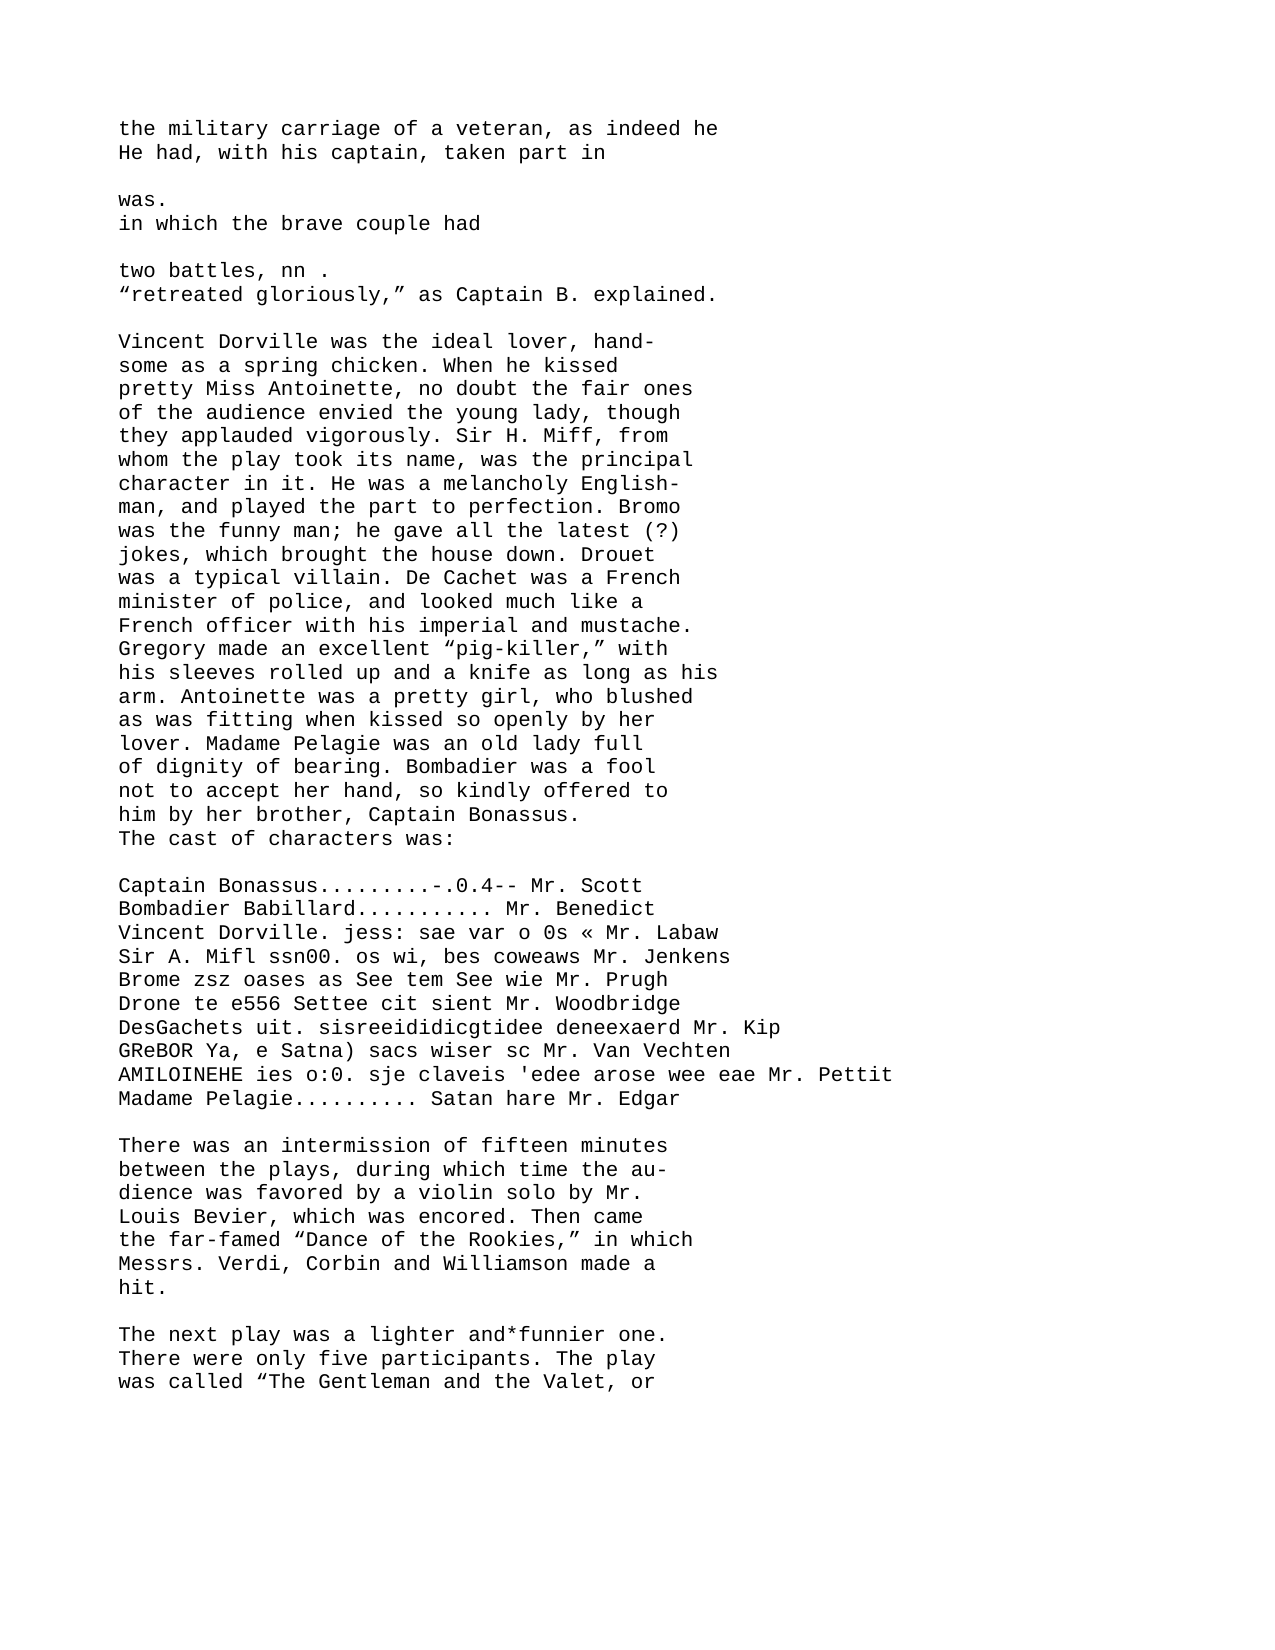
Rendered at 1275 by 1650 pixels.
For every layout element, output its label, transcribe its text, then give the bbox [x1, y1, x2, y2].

text was. [118, 189, 1157, 213]
text Captain Bonassus.........-.0.4-- Mr. Scott [118, 875, 1157, 898]
text the military carriage of a veteran, as indeed he [118, 118, 1157, 142]
text him by her brother, Captain Bonassus. [118, 804, 1157, 827]
text between the plays, during which time the au- [118, 1158, 1157, 1182]
text Louis Bevier, which was encored. Then came [118, 1206, 1157, 1229]
text Vincent Dorville was the ideal lover, hand- [118, 331, 1157, 354]
text was a typical villain. De Cachet was a French [118, 567, 1157, 591]
text not to accept her hand, so kindly offered to [118, 780, 1157, 804]
text was called “The Gentleman and the Valet, or [118, 1371, 1157, 1395]
text man, and played the part to perfection. Bromo [118, 496, 1157, 520]
text the far-famed “Dance of the Rookies,” in which [118, 1229, 1157, 1253]
text Drone te e556 Settee cit sient Mr. Woodbridge [118, 993, 1157, 1017]
text AMILOINEHE ies o:0. sje claveis 'edee arose wee eae Mr. Pettit [118, 1064, 1157, 1088]
text as was fitting when kissed so openly by her [118, 709, 1157, 733]
text Madame Pelagie.......... Satan hare Mr. Edgar [118, 1088, 1157, 1111]
text Gregory made an excellent “pig-killer,” with [118, 638, 1157, 662]
text his sleeves rolled up and a knife as long as his [118, 662, 1157, 686]
text Brome zsz oases as See tem See wie Mr. Prugh [118, 969, 1157, 993]
text two battles, nn . [118, 260, 1157, 284]
text they applauded vigorously. Sir H. Miff, from [118, 426, 1157, 449]
text French officer with his imperial and mustache. [118, 615, 1157, 638]
text of dignity of bearing. Bombadier was a fool [118, 757, 1157, 780]
text pretty Miss Antoinette, no doubt the fair ones [118, 378, 1157, 402]
text hit. [118, 1277, 1157, 1300]
text Messrs. Verdi, Corbin and Williamson made a [118, 1253, 1157, 1277]
text There were only five participants. The play [118, 1348, 1157, 1371]
text The next play was a lighter and*funnier one. [118, 1324, 1157, 1348]
text GReBOR Ya, e Satna) sacs wiser sc Mr. Van Vechten [118, 1040, 1157, 1064]
text arm. Antoinette was a pretty girl, who blushed [118, 686, 1157, 709]
text some as a spring chicken. When he kissed [118, 354, 1157, 378]
text was the funny man; he gave all the latest (?) [118, 520, 1157, 544]
text Sir A. Mifl ssn00. os wi, bes coweaws Mr. Jenkens [118, 946, 1157, 969]
text DesGachets uit. sisreeididicgtidee deneexaerd Mr. Kip [118, 1017, 1157, 1040]
text “retreated gloriously,” as Captain B. explained. [118, 284, 1157, 307]
text Vincent Dorville. jess: sae var o 0s « Mr. Labaw [118, 922, 1157, 946]
text whom the play took its name, was the principal [118, 449, 1157, 473]
text dience was favored by a violin solo by Mr. [118, 1182, 1157, 1206]
text There was an intermission of fifteen minutes [118, 1135, 1157, 1158]
text lover. Madame Pelagie was an old lady full [118, 733, 1157, 757]
text minister of police, and looked much like a [118, 591, 1157, 615]
text of the audience envied the young lady, though [118, 402, 1157, 426]
text Bombadier Babillard........... Mr. Benedict [118, 898, 1157, 922]
text in which the brave couple had [118, 213, 1157, 236]
text jokes, which brought the house down. Drouet [118, 544, 1157, 567]
text He had, with his captain, taken part in [118, 142, 1157, 165]
text The cast of characters was: [118, 827, 1157, 851]
text character in it. He was a melancholy English- [118, 473, 1157, 496]
